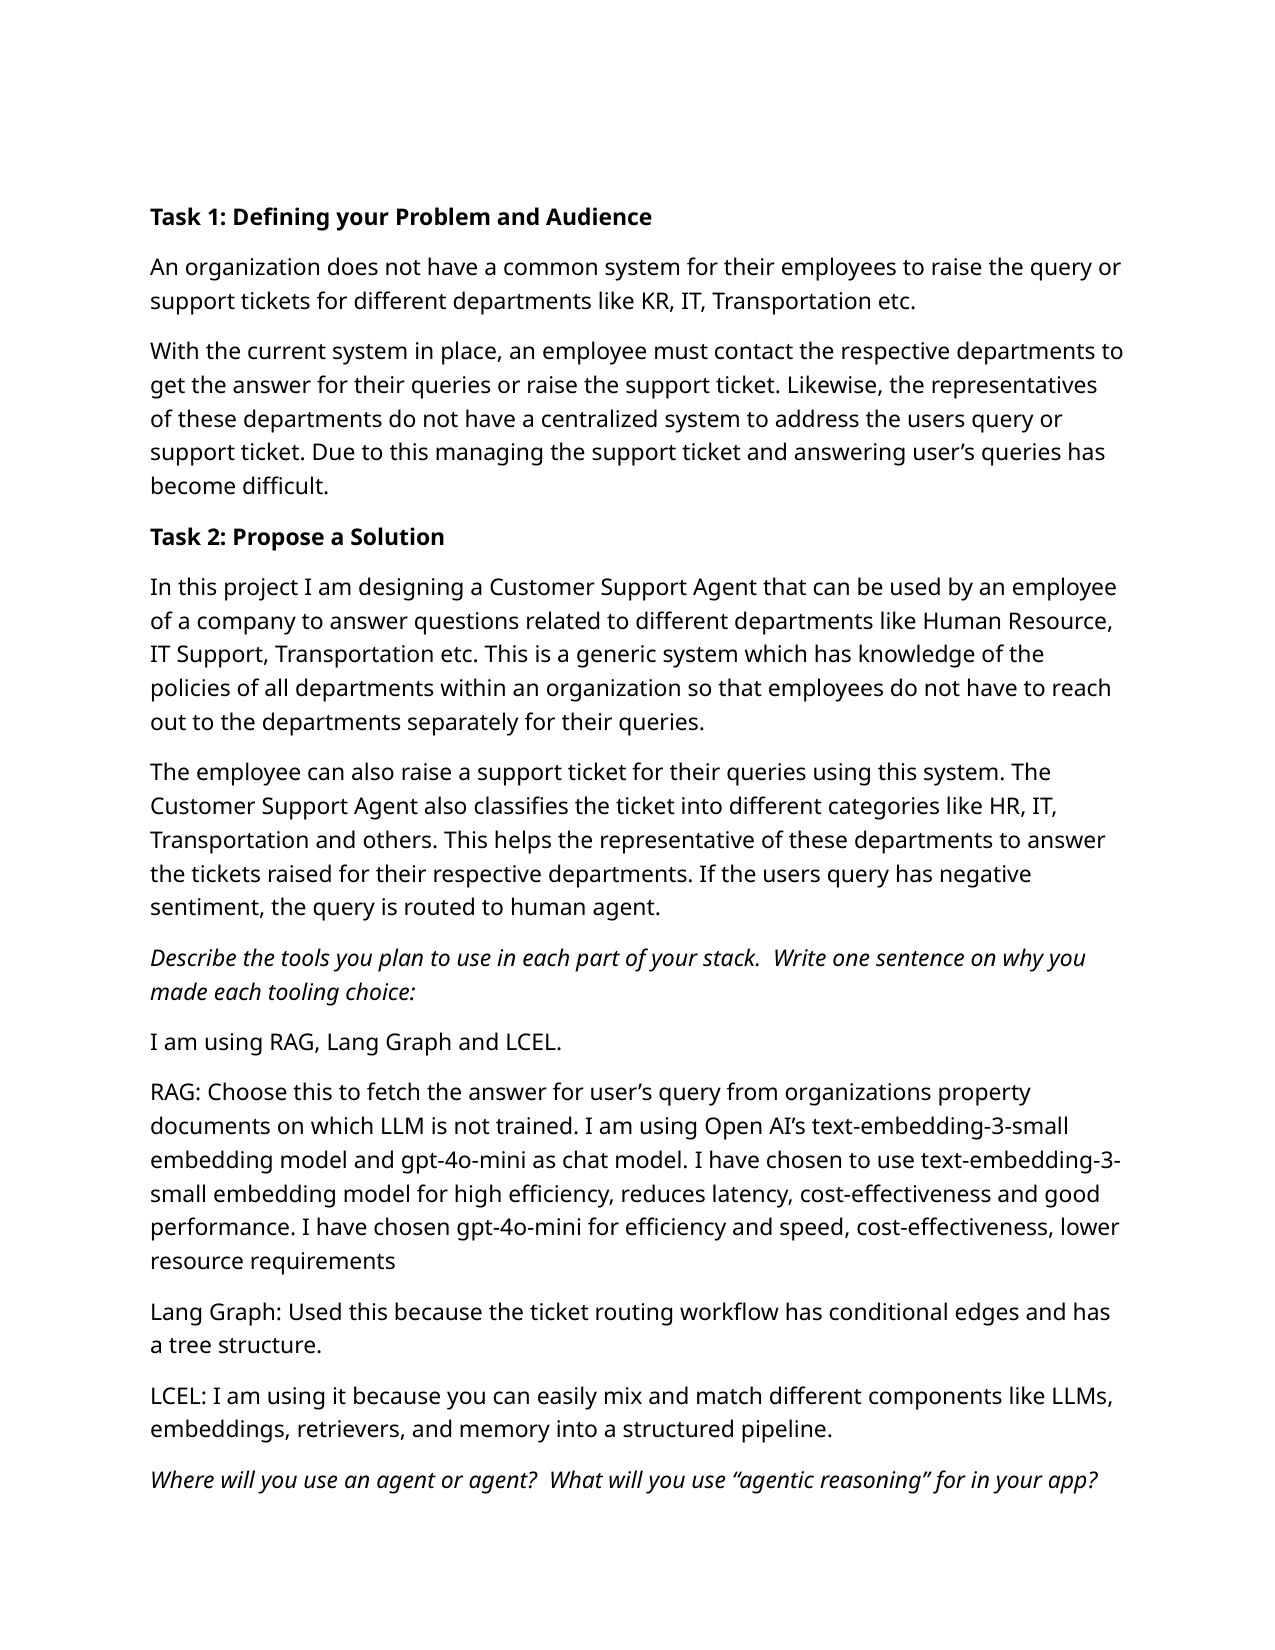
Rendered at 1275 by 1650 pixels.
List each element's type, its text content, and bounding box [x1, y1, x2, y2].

text Where will you use an agent or agent? What will you use “agentic reasoning” for in your app? [150, 1464, 1125, 1495]
text I am using RAG, Lang Graph and LCEL. [150, 1026, 1125, 1057]
text In this project I am designing a Customer Support Agent that can be used by an employee of a company to answer questions related to different departments like Human Resource, IT Support, Transportation etc. This is a generic system which has knowledge of the policies of all departments within an organization so that employees do not have to reach out to the departments separately for their queries. [150, 571, 1125, 737]
text With the current system in place, an employee must contact the respective departments to get the answer for their queries or raise the support ticket. Likewise, the representatives of these departments do not have a centralized system to address the users query or support ticket. Due to this managing the support ticket and answering user’s queries has become difficult. [150, 335, 1125, 501]
text RAG: Choose this to fetch the answer for user’s query from organizations property documents on which LLM is not trained. I am using Open AI’s text-embedding-3-small embedding model and gpt-4o-mini as chat model. I have chosen to use text-embedding-3-small embedding model for high efficiency, reduces latency, cost-effectiveness and good performance. I have chosen gpt-4o-mini for efficiency and speed, cost-effectiveness, lower resource requirements [150, 1076, 1125, 1276]
text Task 1: Defining your Problem and Audience [150, 200, 1125, 232]
text Task 2: Propose a Solution [150, 520, 1125, 552]
text Describe the tools you plan to use in each part of your stack. Write one sentence on why you made each tooling choice: [150, 942, 1125, 1007]
text LCEL: I am using it because you can easily mix and match different components like LLMs, embeddings, retrievers, and memory into a structured pipeline. [150, 1379, 1125, 1444]
text Lang Graph: Used this because the ticket routing workflow has conditional edges and has a tree structure. [150, 1295, 1125, 1360]
text An organization does not have a common system for their employees to raise the query or support tickets for different departments like KR, IT, Transportation etc. [150, 251, 1125, 316]
text The employee can also raise a support ticket for their queries using this system. The Customer Support Agent also classifies the ticket into different categories like HR, IT, Transportation and others. This helps the representative of these departments to answer the tickets raised for their respective departments. If the users query has negative sentiment, the query is routed to human agent. [150, 756, 1125, 922]
